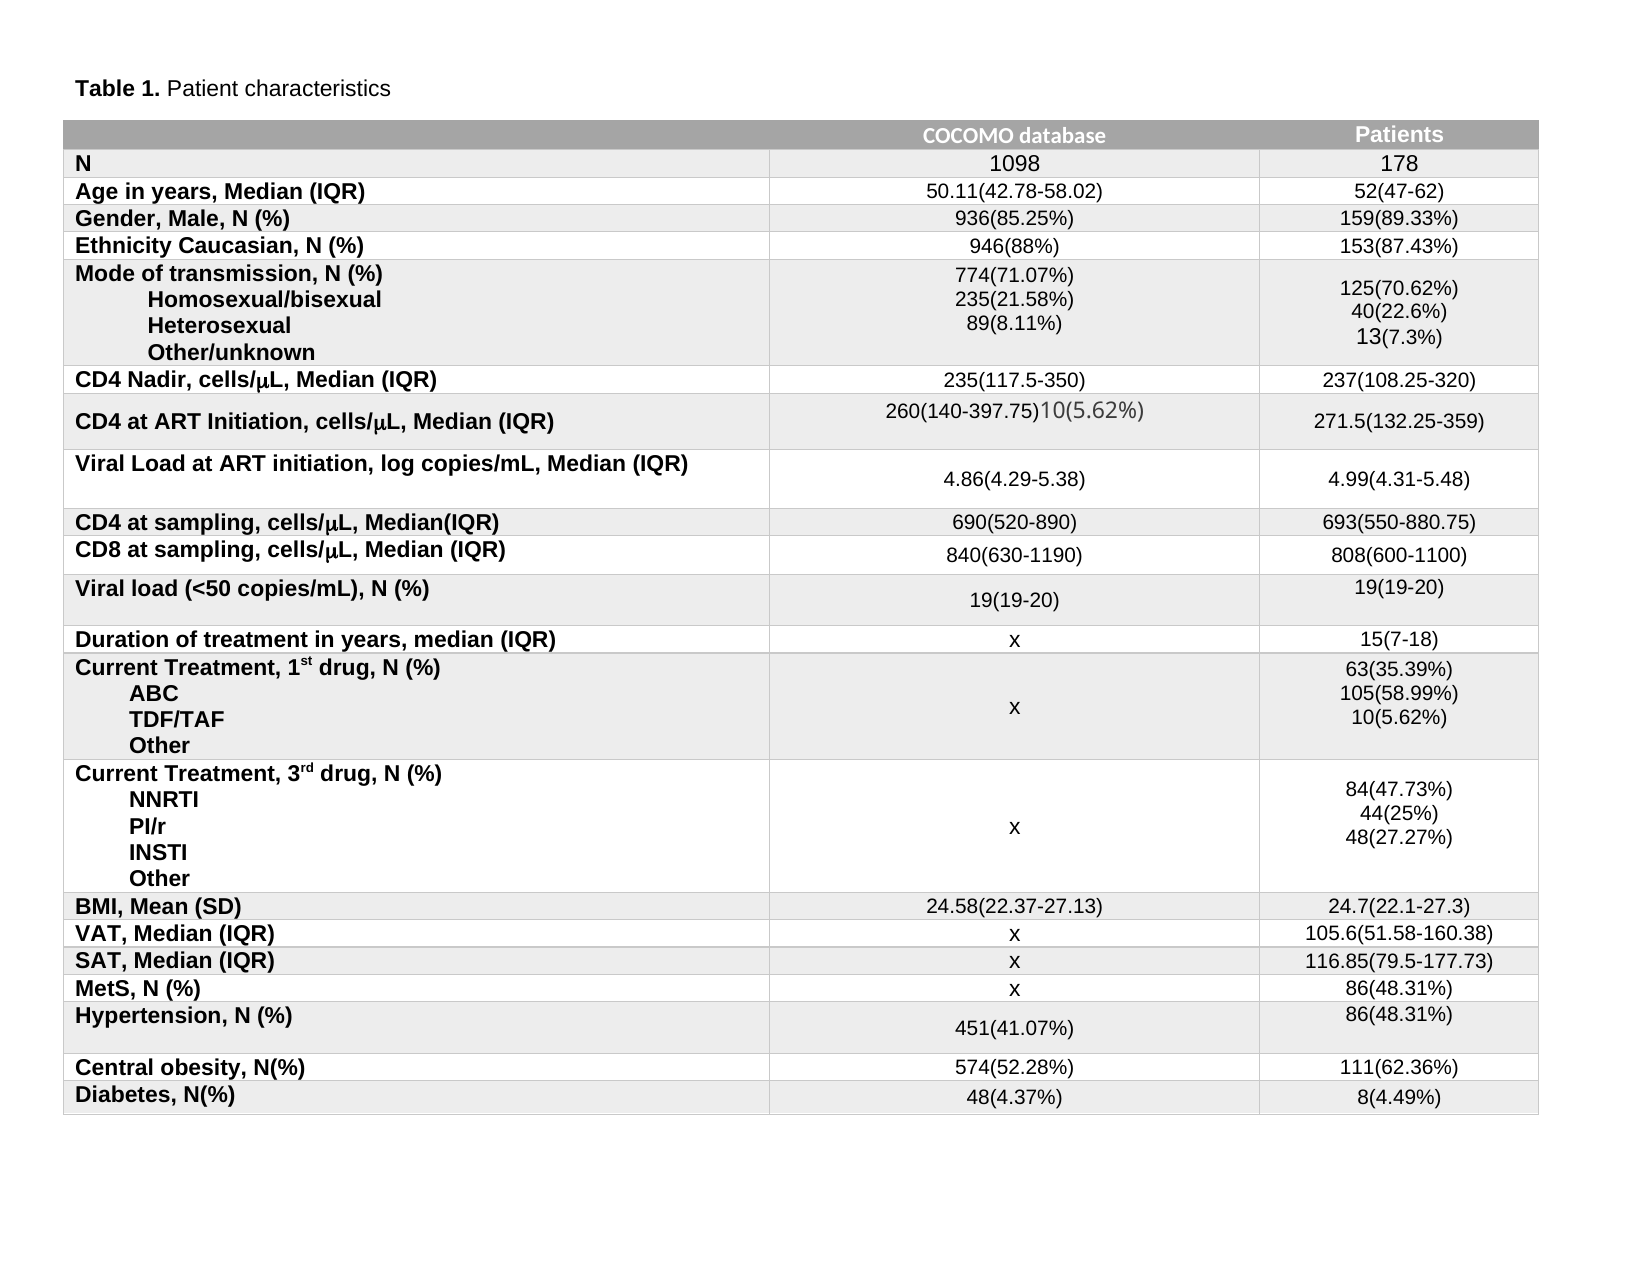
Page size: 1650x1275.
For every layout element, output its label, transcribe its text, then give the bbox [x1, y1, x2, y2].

table_cell Viral load (<50 copies/mL), N (%) [64, 575, 769, 625]
table_cell 125(70.62%) 40(22.6%) 13(7.3%) [1260, 260, 1538, 365]
table_cell 24.58(22.37-27.13) [770, 893, 1259, 919]
table_cell 116.85(79.5-177.73) [1260, 948, 1538, 974]
table_cell 237(108.25-320) [1260, 366, 1538, 393]
table_cell Current Treatment, 3rd drug, N (%) NNRTI PI/r INSTI Other [64, 760, 769, 892]
table_cell 19(19-20) [770, 575, 1259, 625]
table_cell 86(48.31%) [1260, 1002, 1538, 1053]
table_cell 690(520-890) [770, 509, 1259, 535]
table_cell 574(52.28%) [770, 1054, 1259, 1080]
table_cell Age in years, Median (IQR) [64, 178, 769, 204]
table_cell 48(4.37%) [770, 1081, 1259, 1113]
table_cell CD4 at sampling, cells/mL, Median(IQR) [64, 509, 769, 535]
table_cell 4.86(4.29-5.38) [770, 450, 1259, 508]
table_cell N [64, 150, 769, 177]
table_cell CD4 Nadir, cells/mL, Median (IQR) [64, 366, 769, 393]
table_cell 153(87.43%) [1260, 232, 1538, 259]
table_header COCOMO database [770, 121, 1259, 149]
table_cell x [770, 760, 1259, 892]
table_cell CD4 at ART Initiation, cells/mL, Median (IQR) [64, 394, 769, 449]
table_cell Hypertension, N (%) [64, 1002, 769, 1053]
table_cell 24.7(22.1-27.3) [1260, 893, 1538, 919]
table_cell x [770, 626, 1259, 652]
table_cell SAT, Median (IQR) [64, 948, 769, 974]
table_cell 84(47.73%) 44(25%) 48(27.27%) [1260, 760, 1538, 892]
table_cell x [770, 654, 1259, 759]
table_cell 946(88%) [770, 232, 1259, 259]
table_cell Gender, Male, N (%) [64, 205, 769, 231]
table_cell BMI, Mean (SD) [64, 893, 769, 919]
table_cell 15(7-18) [1260, 626, 1538, 652]
table_cell Central obesity, N(%) [64, 1054, 769, 1080]
table_cell 4.99(4.31-5.48) [1260, 450, 1538, 508]
table_cell CD8 at sampling, cells/mL, Median (IQR) [64, 536, 769, 574]
table_cell Duration of treatment in years, median (IQR) [64, 626, 769, 652]
table_cell 235(117.5-350) [770, 366, 1259, 393]
table_cell 178 [1260, 150, 1538, 177]
table_cell 271.5(132.25-359) [1260, 394, 1538, 449]
table_cell Current Treatment, 1st drug, N (%) ABC TDF/TAF Other [64, 654, 769, 759]
table_cell 111(62.36%) [1260, 1054, 1538, 1080]
table_cell 50.11(42.78-58.02) [770, 178, 1259, 204]
table_cell 1098 [770, 150, 1259, 177]
table_cell 8(4.49%) [1260, 1081, 1538, 1113]
table_cell 63(35.39%) 105(58.99%) 10(5.62%) [1260, 654, 1538, 759]
table_cell 936(85.25%) [770, 205, 1259, 231]
table_cell 52(47-62) [1260, 178, 1538, 204]
table_cell 260(140-397.75)10(5.62%) [770, 394, 1259, 449]
table_cell x [770, 948, 1259, 974]
table_cell Mode of transmission, N (%) Homosexual/bisexual Heterosexual Other/unknown [64, 260, 769, 365]
table_cell Diabetes, N(%) [64, 1081, 769, 1113]
table_cell 86(48.31%) [1260, 975, 1538, 1001]
table_cell 451(41.07%) [770, 1002, 1259, 1053]
table_cell x [770, 920, 1259, 946]
table_cell 774(71.07%) 235(21.58%) 89(8.11%) [770, 260, 1259, 365]
table_cell x [770, 975, 1259, 1001]
table_cell 19(19-20) [1260, 575, 1538, 625]
table_cell 840(630-1190) [770, 536, 1259, 574]
table_cell VAT, Median (IQR) [64, 920, 769, 946]
table_cell 159(89.33%) [1260, 205, 1538, 231]
table_header Patients [1260, 121, 1538, 149]
table_cell 808(600-1100) [1260, 536, 1538, 574]
table_cell MetS, N (%) [64, 975, 769, 1001]
text Table 1. Patient characteristics [75, 75, 1575, 101]
table_cell Ethnicity Caucasian, N (%) [64, 232, 769, 259]
table_cell Viral Load at ART initiation, log copies/mL, Median (IQR) [64, 450, 769, 508]
table_cell 693(550-880.75) [1260, 509, 1538, 535]
table_cell 105.6(51.58-160.38) [1260, 920, 1538, 946]
table_header [64, 121, 769, 149]
